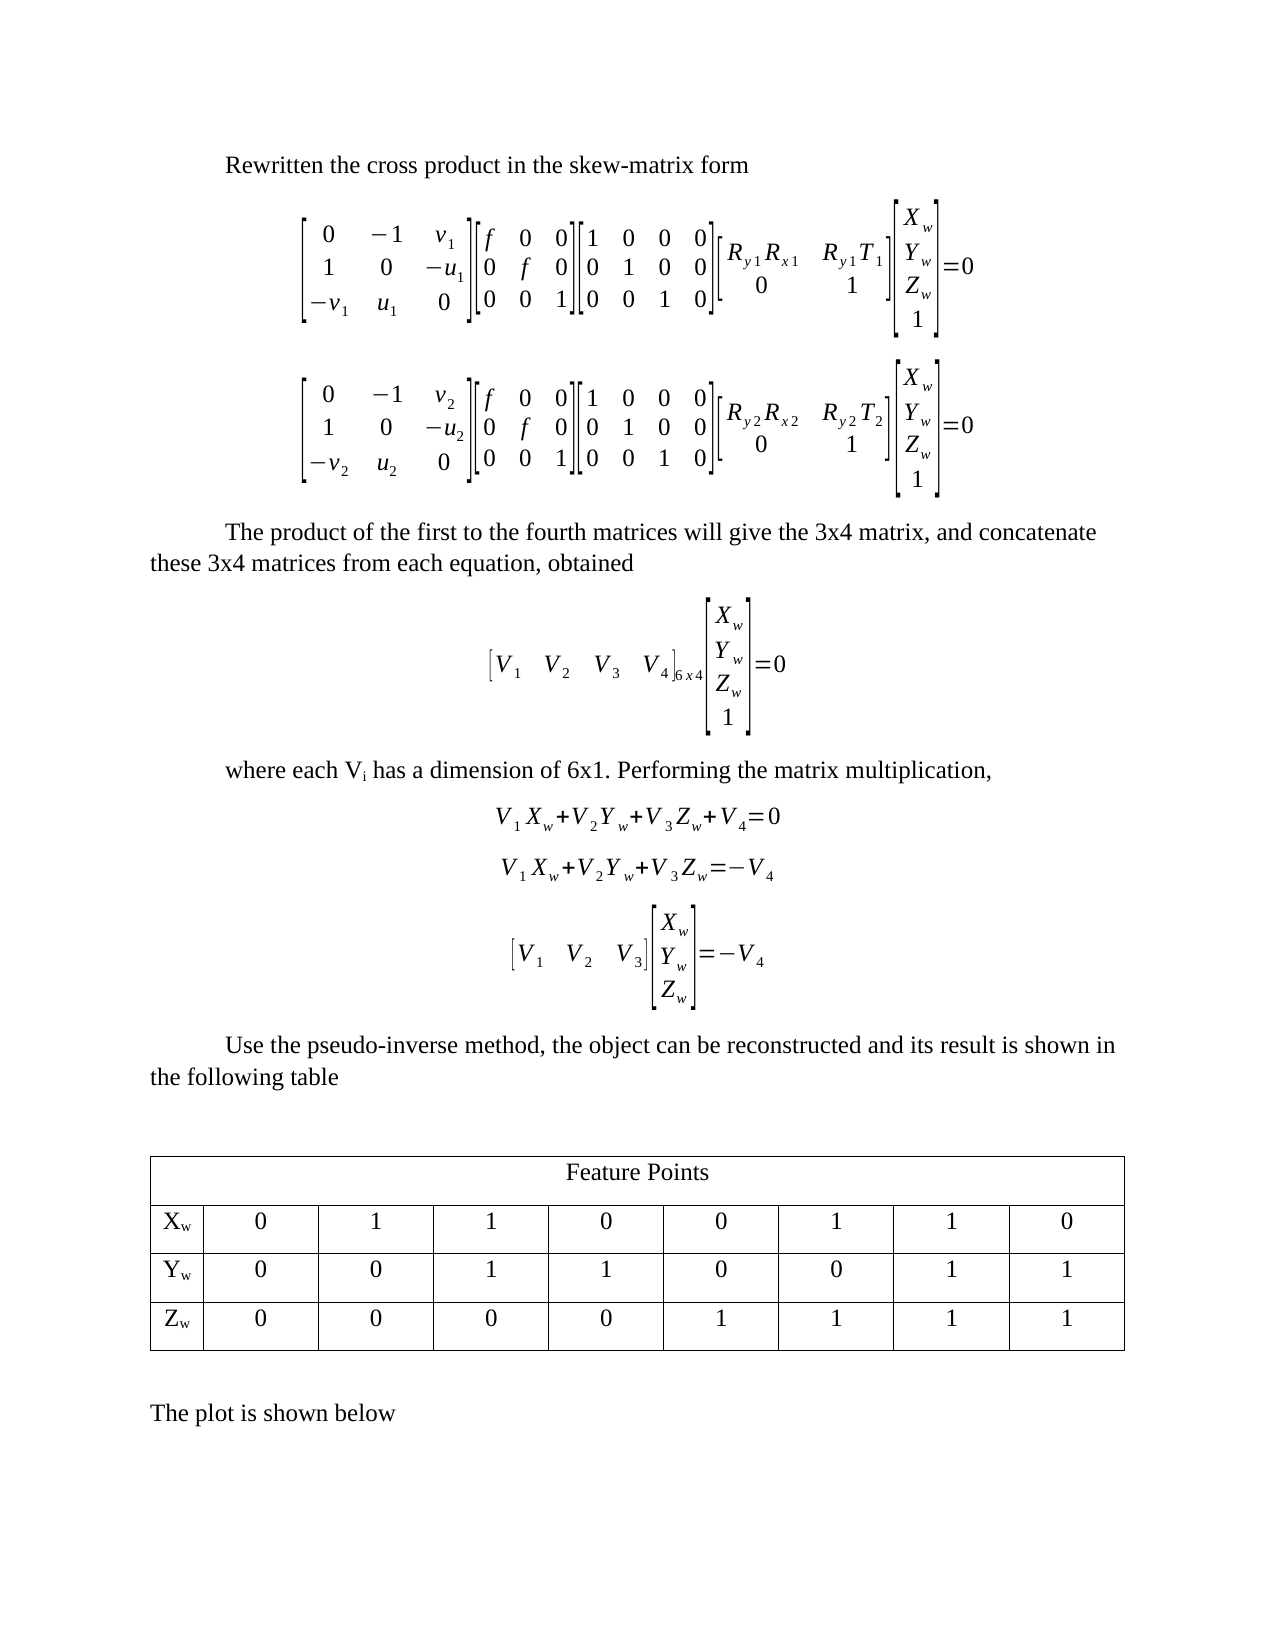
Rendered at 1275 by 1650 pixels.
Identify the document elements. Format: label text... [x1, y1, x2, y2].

table_cell 1 [779, 1206, 893, 1253]
table_cell 0 [549, 1206, 663, 1253]
table_cell 0 [1010, 1206, 1124, 1253]
table_cell 1 [1010, 1303, 1124, 1350]
table_cell 1 [434, 1254, 548, 1302]
table_cell 1 [319, 1206, 433, 1253]
table_cell 1 [434, 1206, 548, 1253]
table_cell 0 [204, 1303, 318, 1350]
table_cell 1 [894, 1254, 1009, 1302]
table_cell 0 [434, 1303, 548, 1350]
text Rewritten the cross product in the skew-matrix form [150, 150, 1125, 179]
table_cell 0 [319, 1254, 433, 1302]
text where each Vi has a dimension of 6x1. Performing the matrix multiplication, [150, 756, 1125, 784]
table_cell 0 [779, 1254, 893, 1302]
table_cell 0 [204, 1254, 318, 1302]
table_cell 0 [549, 1303, 663, 1350]
table_cell 1 [549, 1254, 663, 1302]
table_cell 1 [894, 1303, 1009, 1350]
text Use the pseudo-inverse method, the object can be reconstructed and its result is shown in the following table [150, 1031, 1125, 1090]
text The product of the first to the fourth matrices will give the 3x4 matrix, and concatenate these 3x4 matrices from each equation, obtained [150, 517, 1125, 577]
table_header Feature Points [151, 1157, 1124, 1205]
table_cell 0 [319, 1303, 433, 1350]
table_cell 0 [664, 1206, 778, 1253]
table_cell Xw [151, 1206, 203, 1253]
table_cell 1 [779, 1303, 893, 1350]
table_cell 1 [1010, 1254, 1124, 1302]
table_cell Zw [151, 1303, 203, 1350]
table_cell Yw [151, 1254, 203, 1302]
table_cell 0 [664, 1254, 778, 1302]
table_cell 1 [664, 1303, 778, 1350]
text The plot is shown below [150, 1398, 1125, 1427]
table_cell 0 [204, 1206, 318, 1253]
table_cell 1 [894, 1206, 1009, 1253]
